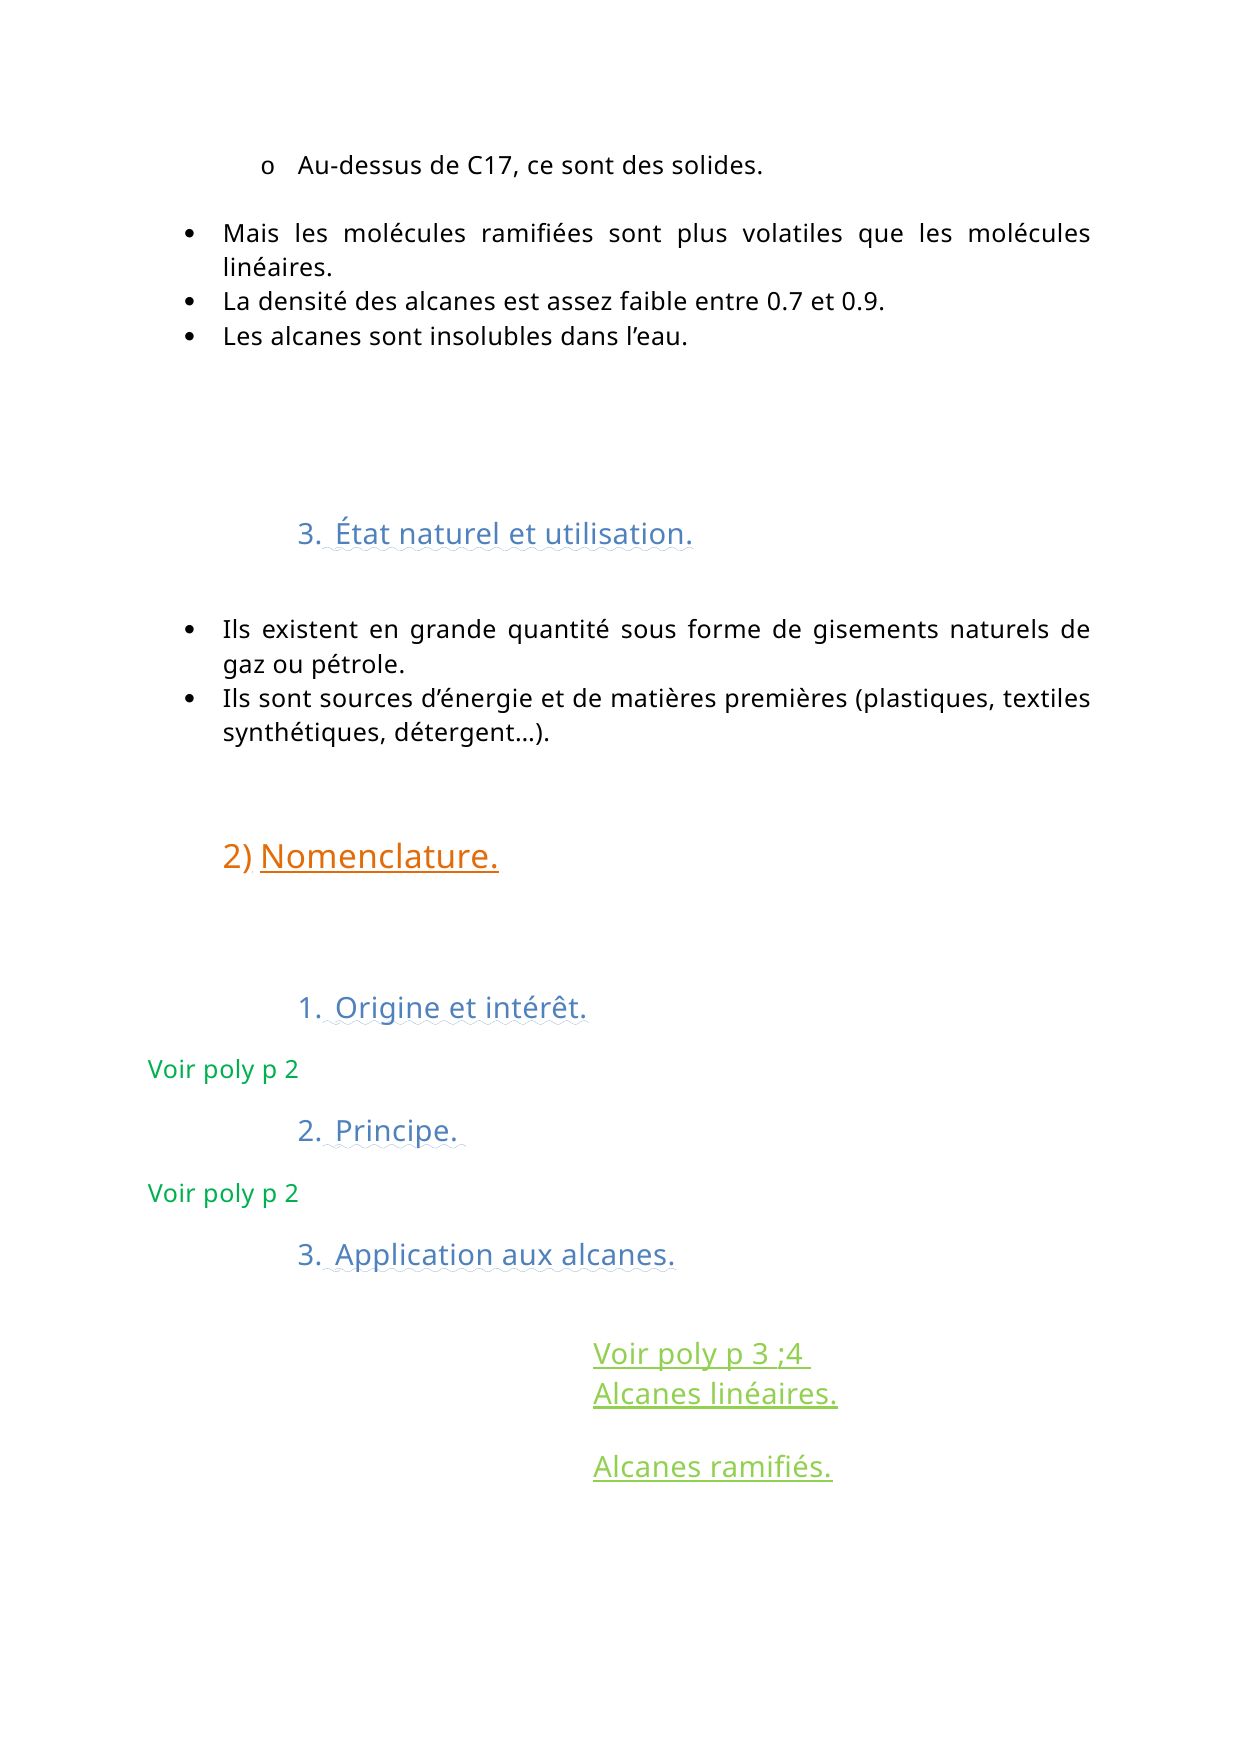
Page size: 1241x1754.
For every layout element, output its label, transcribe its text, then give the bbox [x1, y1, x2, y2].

text Voir poly p 2 [148, 1175, 1093, 1209]
subtitle Origine et intérêt. [297, 987, 1093, 1027]
subtitle Alcanes linéaires. [593, 1373, 1093, 1413]
subtitle Nomenclature. [222, 832, 1093, 878]
text Voir poly p 2 [148, 1052, 1093, 1086]
list Ils existent en grande quantité sous forme de gisements naturels de gaz ou pétrole. [185, 612, 1093, 680]
list La densité des alcanes est assez faible entre 0.7 et 0.9. [185, 284, 1093, 318]
subtitle Application aux alcanes. [297, 1234, 1093, 1274]
list Mais les molécules ramifiées sont plus volatiles que les molécules linéaires. [185, 216, 1093, 284]
list Les alcanes sont insolubles dans l’eau. [185, 318, 1093, 352]
subtitle Alcanes ramifiés. [593, 1447, 1093, 1486]
list Ils sont sources d’énergie et de matières premières (plastiques, textiles synthétiques, détergent…). [185, 680, 1093, 748]
subtitle Principe. [297, 1111, 1093, 1150]
subtitle Voir poly p 3 ;4 [593, 1333, 1093, 1373]
list Au-dessus de C17, ce sont des solides. [260, 148, 1093, 182]
subtitle État naturel et utilisation. [297, 513, 1093, 553]
